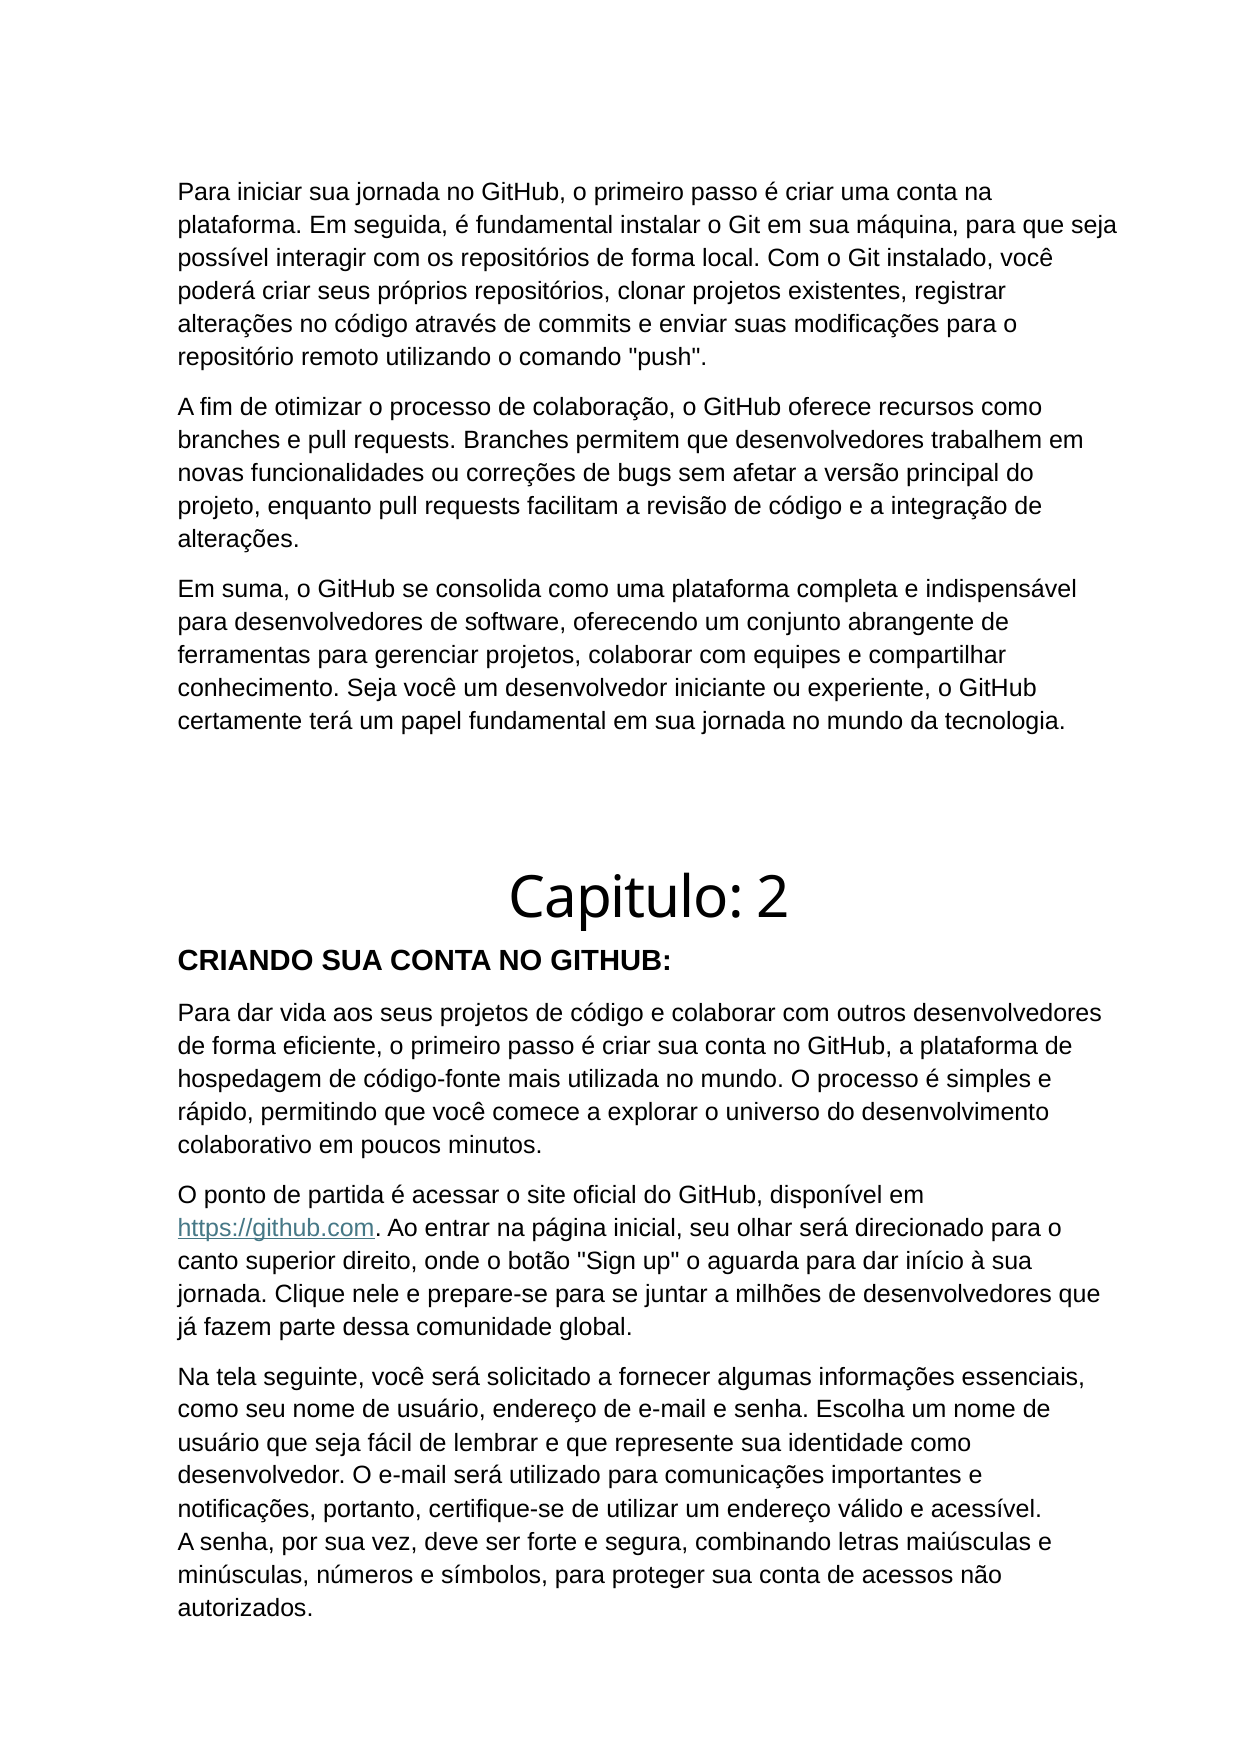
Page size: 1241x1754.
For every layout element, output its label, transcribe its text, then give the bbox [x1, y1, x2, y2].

text Para dar vida aos seus projetos de código e colaborar com outros desenvolvedores de forma eficiente, o primeiro passo é criar sua conta no GitHub, a plataforma de hospedagem de código-fonte mais utilizada no mundo. O processo é simples e rápido, permitindo que você comece a explorar o universo do desenvolvimento colaborativo em poucos minutos. [177, 998, 1122, 1159]
text Na tela seguinte, você será solicitado a fornecer algumas informações essenciais, como seu nome de usuário, endereço de e-mail e senha. Escolha um nome de usuário que seja fácil de lembrar e que represente sua identidade como desenvolvedor. O e-mail será utilizado para comunicações importantes e notificações, portanto, certifique-se de utilizar um endereço válido e acessível. A senha, por sua vez, deve ser forte e segura, combinando letras maiúsculas e minúsculas, números e símbolos, para proteger sua conta de acessos não autorizados. [177, 1361, 1122, 1621]
text A fim de otimizar o processo de colaboração, o GitHub oferece recursos como branches e pull requests. Branches permitem que desenvolvedores trabalhem em novas funcionalidades ou correções de bugs sem afetar a versão principal do projeto, enquanto pull requests facilitam a revisão de código e a integração de alterações. [177, 392, 1122, 553]
title Capitulo: 2 [177, 855, 1122, 934]
text O ponto de partida é acessar o site oficial do GitHub, disponível em https://github.com. Ao entrar na página inicial, seu olhar será direcionado para o canto superior direito, onde o botão "Sign up" o aguarda para dar início à sua jornada. Clique nele e prepare-se para se juntar a milhões de desenvolvedores que já fazem parte dessa comunidade global. [177, 1180, 1122, 1341]
text CRIANDO SUA CONTA NO GITHUB: [177, 943, 1122, 976]
text Para iniciar sua jornada no GitHub, o primeiro passo é criar uma conta na plataforma. Em seguida, é fundamental instalar o Git em sua máquina, para que seja possível interagir com os repositórios de forma local. Com o Git instalado, você poderá criar seus próprios repositórios, clonar projetos existentes, registrar alterações no código através de commits e enviar suas modificações para o repositório remoto utilizando o comando "push". [177, 177, 1122, 371]
text Em suma, o GitHub se consolida como uma plataforma completa e indispensável para desenvolvedores de software, oferecendo um conjunto abrangente de ferramentas para gerenciar projetos, colaborar com equipes e compartilhar conhecimento. Seja você um desenvolvedor iniciante ou experiente, o GitHub certamente terá um papel fundamental em sua jornada no mundo da tecnologia. [177, 574, 1122, 734]
